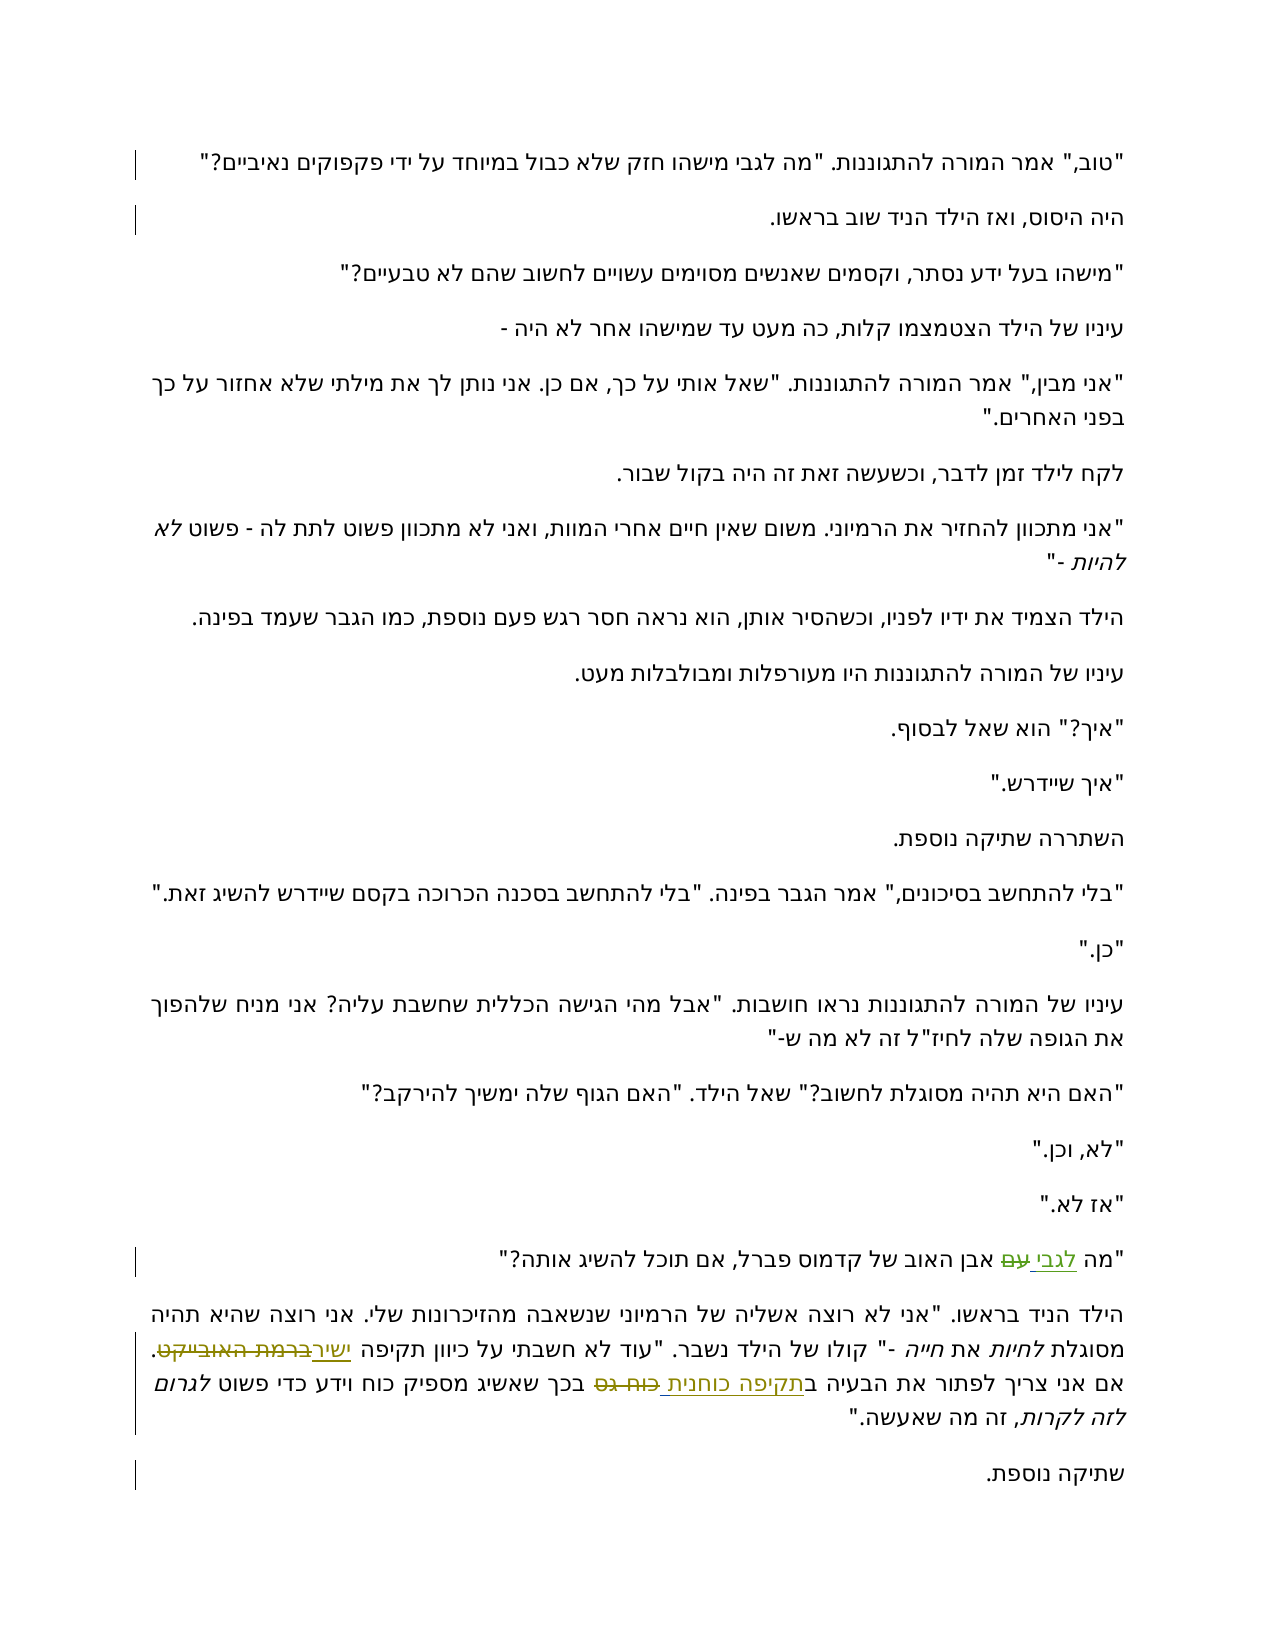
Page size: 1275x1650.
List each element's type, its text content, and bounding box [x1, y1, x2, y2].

text הילד הצמיד את ידיו לפניו, וכשהסיר אותן, הוא נראה חסר רגש פעם נוספת, כמו הגבר שעמד בפינה. [150, 605, 1125, 635]
text עיניו של המורה להתגוננות היו מעורפלות ומבולבלות מעט. [150, 660, 1125, 690]
text עיניו של הילד הצטמצמו קלות, כה מעט עד שמישהו אחר לא היה - [150, 316, 1125, 346]
text "איך?" הוא שאל לבסוף. [150, 716, 1125, 746]
text "איך שיידרש." [150, 771, 1125, 801]
text עיניו של המורה להתגוננות נראו חושבות. "אבל מהי הגישה הכללית שחשבת עליה? אני מניח שלהפוך את הגופה שלה לחיז"ל זה לא מה ש-" [150, 992, 1125, 1056]
text "אני מבין," אמר המורה להתגוננות. "שאל אותי על כך, אם כן. אני נותן לך את מילתי שלא אחזור על כך בפני האחרים." [150, 371, 1125, 435]
text "מישהו בעל ידע נסתר, וקסמים שאנשים מסוימים עשויים לחשוב שהם לא טבעיים?" [150, 260, 1125, 290]
text "כן." [150, 936, 1125, 966]
text שתיקה נוספת. [150, 1460, 1125, 1490]
text "מה אבן האוב של קדמוס פברל, אם תוכל להשיג אותה?" [150, 1247, 1125, 1277]
text השתררה שתיקה נוספת. [150, 826, 1125, 856]
text "לא, וכן." [150, 1136, 1125, 1166]
text "אני מתכוון להחזיר את הרמיוני. משום שאין חיים אחרי המוות, ואני לא מתכוון פשוט לתת לה - פשוט לא להיות -" [150, 516, 1125, 580]
text "בלי להתחשב בסיכונים," אמר הגבר בפינה. "בלי להתחשב בסכנה הכרוכה בקסם שיידרש להשיג זאת." [150, 881, 1125, 911]
text לקח לילד זמן לדבר, וכשעשה זאת זה היה בקול שבור. [150, 460, 1125, 490]
text "האם היא תהיה מסוגלת לחשוב?" שאל הילד. "האם הגוף שלה ימשיך להירקב?" [150, 1081, 1125, 1111]
text היה היסוס, ואז הילד הניד שוב בראשו. [150, 205, 1125, 235]
text "טוב," אמר המורה להתגוננות. "מה לגבי מישהו חזק שלא כבול במיוחד על ידי פקפוקים נאיביים?" [150, 150, 1125, 180]
text הילד הניד בראשו. "אני לא רוצה אשליה של הרמיוני שנשאבה מהזיכרונות שלי. אני רוצה שהיא תהיה מסוגלת לחיות את חייה -" קולו של הילד נשבר. "עוד לא חשבתי על כיוון תקיפה . אם אני צריך לפתור את הבעיה ב בכך שאשיג מספיק כוח וידע כדי פשוט לגרום לזה לקרות, זה מה שאעשה." [150, 1302, 1125, 1435]
text "אז לא." [150, 1192, 1125, 1222]
